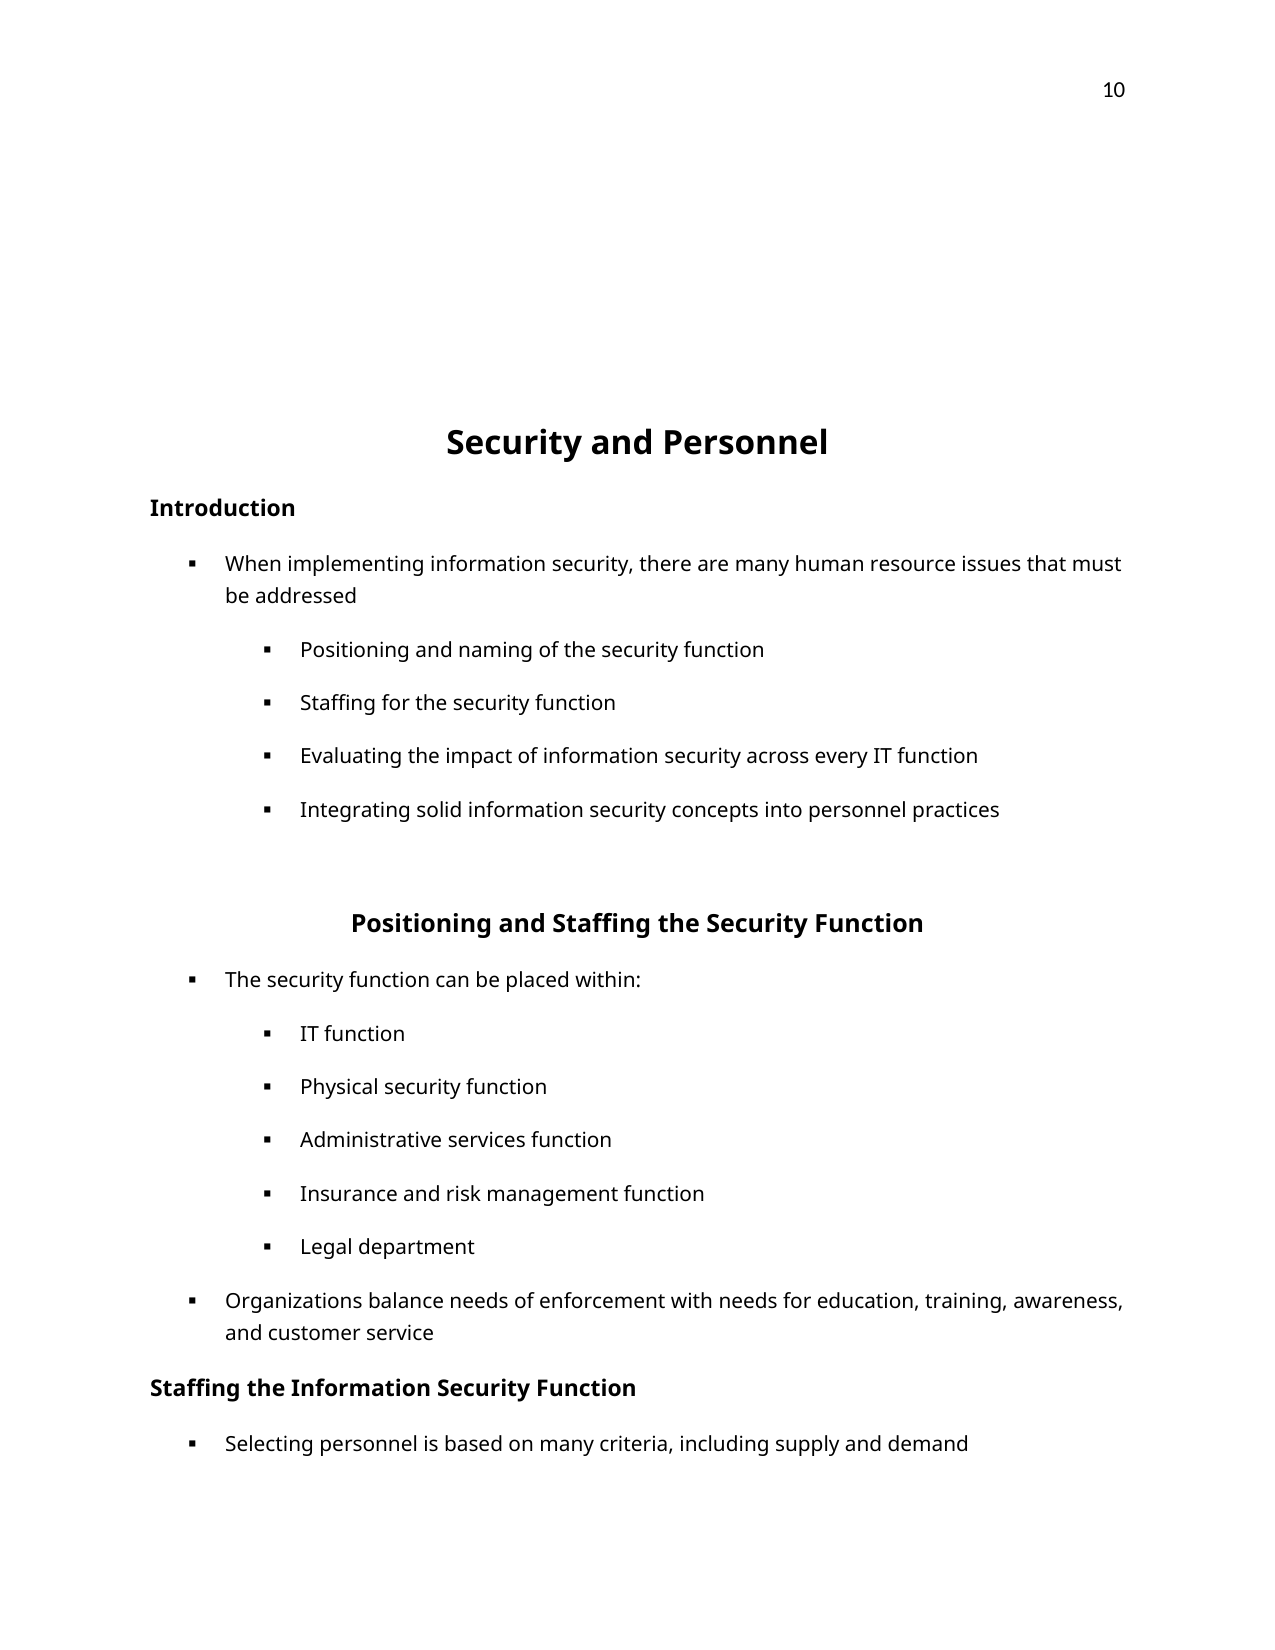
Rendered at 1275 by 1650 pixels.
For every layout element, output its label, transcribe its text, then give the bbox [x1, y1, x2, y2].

list Staffing for the security function [262, 688, 1125, 717]
list The security function can be placed within: [187, 965, 1125, 994]
list Positioning and naming of the security function [262, 635, 1125, 663]
text Introduction [150, 492, 1125, 523]
list Selecting personnel is based on many criteria, including supply and demand [187, 1429, 1125, 1457]
list Integrating solid information security concepts into personnel practices [262, 795, 1125, 823]
list Insurance and risk management function [262, 1179, 1125, 1207]
text Positioning and Staffing the Security Function [150, 905, 1125, 939]
list IT function [262, 1019, 1125, 1047]
text Security and Personnel [150, 419, 1125, 464]
list When implementing information security, there are many human resource issues that must be addressed [187, 549, 1125, 610]
list Legal department [262, 1232, 1125, 1261]
list Physical security function [262, 1072, 1125, 1101]
text Staffing the Information Security Function [150, 1372, 1125, 1403]
list Administrative services function [262, 1126, 1125, 1154]
list Organizations balance needs of enforcement with needs for education, training, awareness, and customer service [187, 1286, 1125, 1347]
list Evaluating the impact of information security across every IT function [262, 742, 1125, 770]
